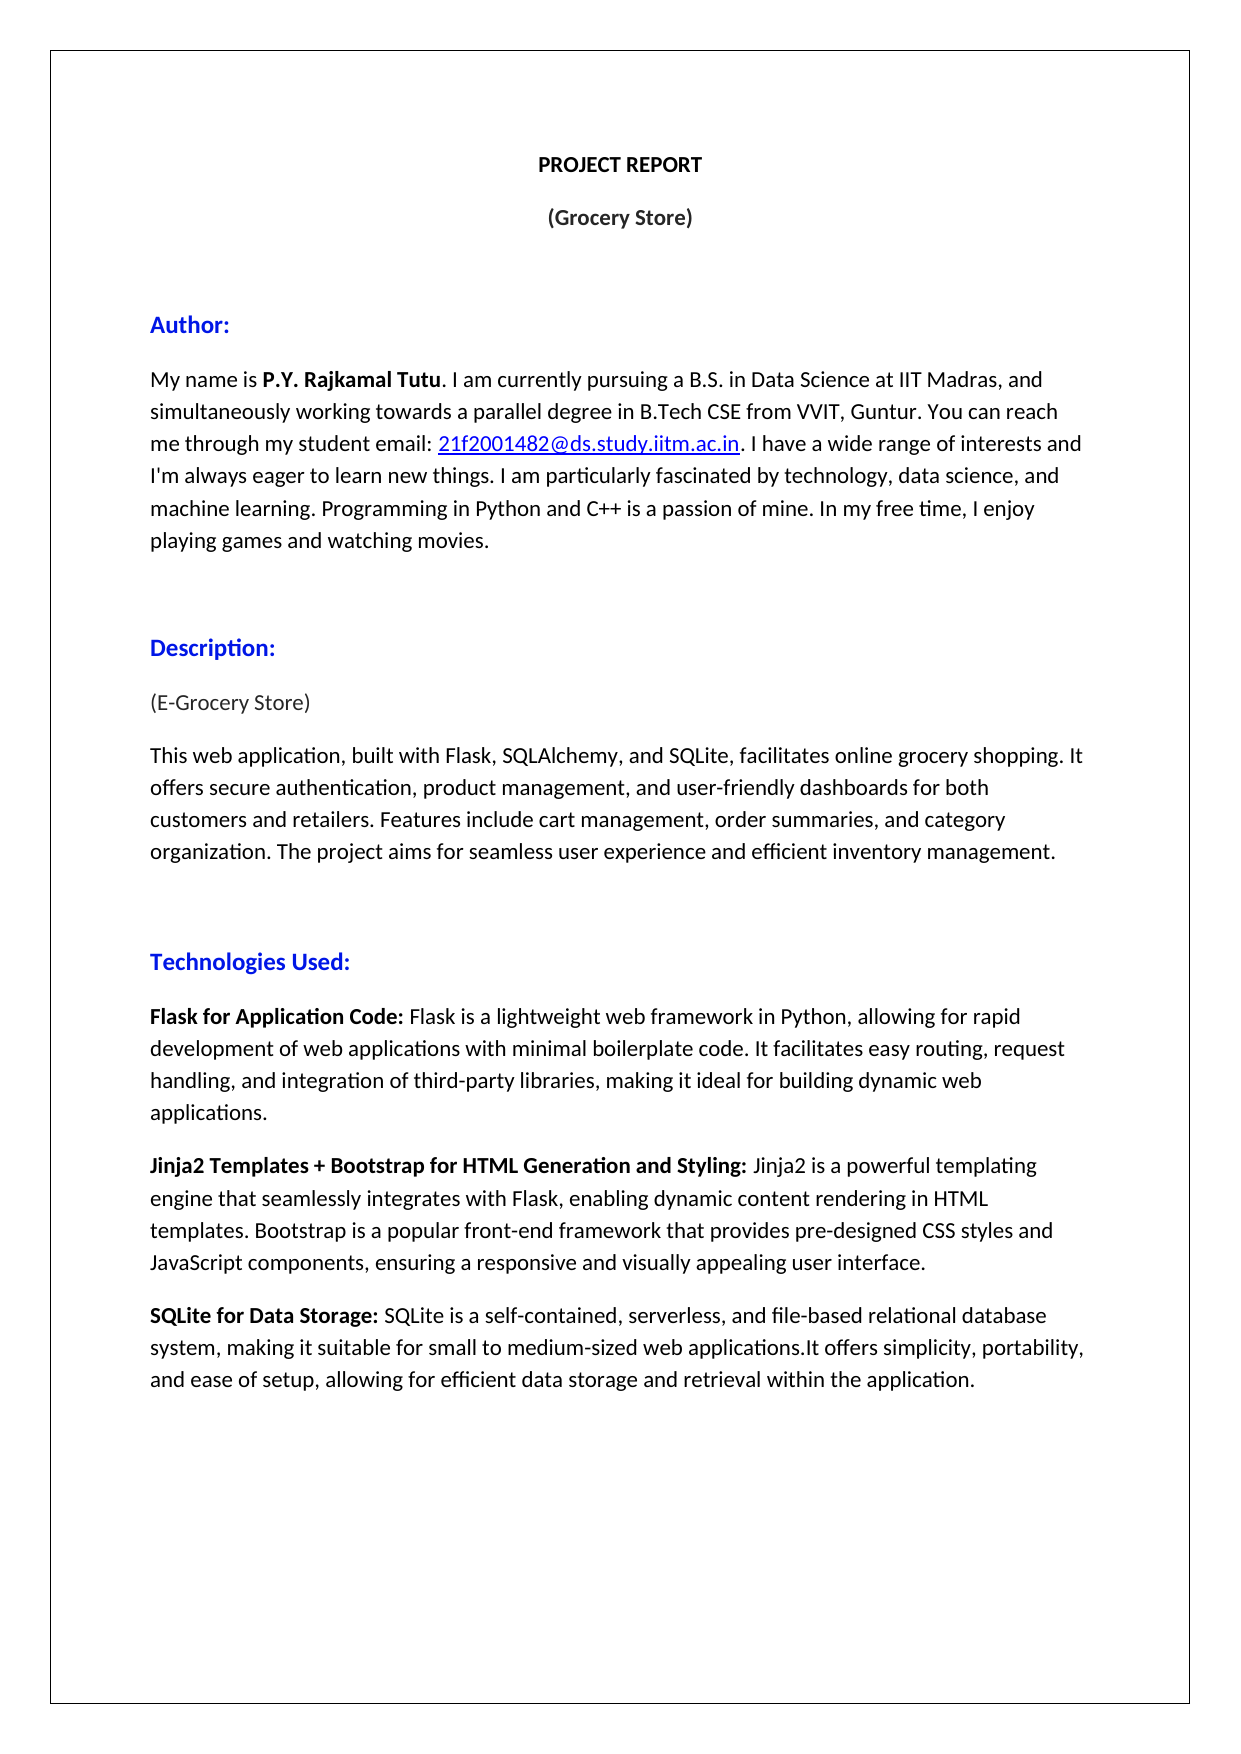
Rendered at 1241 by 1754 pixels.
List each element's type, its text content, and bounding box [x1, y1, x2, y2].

text Jinja2 Templates + Bootstrap for HTML Generation and Styling: Jinja2 is a powerful templating engine that seamlessly integrates with Flask, enabling dynamic content rendering in HTML templates. Bootstrap is a popular front-end framework that provides pre-designed CSS styles and JavaScript components, ensuring a responsive and visually appealing user interface. [150, 1152, 1090, 1276]
text PROJECT REPORT [150, 150, 1090, 178]
text SQLite for Data Storage: SQLite is a self-contained, serverless, and file-based relational database system, making it suitable for small to medium-sized web applications.It offers simplicity, portability, and ease of setup, allowing for efficient data storage and retrieval within the application. [150, 1301, 1090, 1393]
text My name is P.Y. Rajkamal Tutu. I am currently pursuing a B.S. in Data Science at IIT Madras, and simultaneously working towards a parallel degree in B.Tech CSE from VVIT, Guntur. You can reach me through my student email: 21f2001482@ds.study.iitm.ac.in. I have a wide range of interests and I'm always eager to learn new things. I am particularly fascinated by technology, data science, and machine learning. Programming in Python and C++ is a passion of mine. In my free time, I enjoy playing games and watching movies. [150, 365, 1090, 554]
text Flask for Application Code: Flask is a lightweight web framework in Python, allowing for rapid development of web applications with minimal boilerplate code. It facilitates easy routing, request handling, and integration of third-party libraries, making it ideal for building dynamic web applications. [150, 1002, 1090, 1127]
text Description: [150, 632, 1090, 662]
text (E-Grocery Store) [150, 688, 1090, 716]
text (Grocery Store) [150, 203, 1090, 231]
text This web application, built with Flask, SQLAlchemy, and SQLite, facilitates online grocery shopping. It offers secure authentication, product management, and user-friendly dashboards for both customers and retailers. Features include cart management, order summaries, and category organization. The project aims for seamless user experience and efficient inventory management. [150, 741, 1090, 865]
text Author: [150, 309, 1090, 339]
text Technologies Used: [150, 946, 1090, 977]
